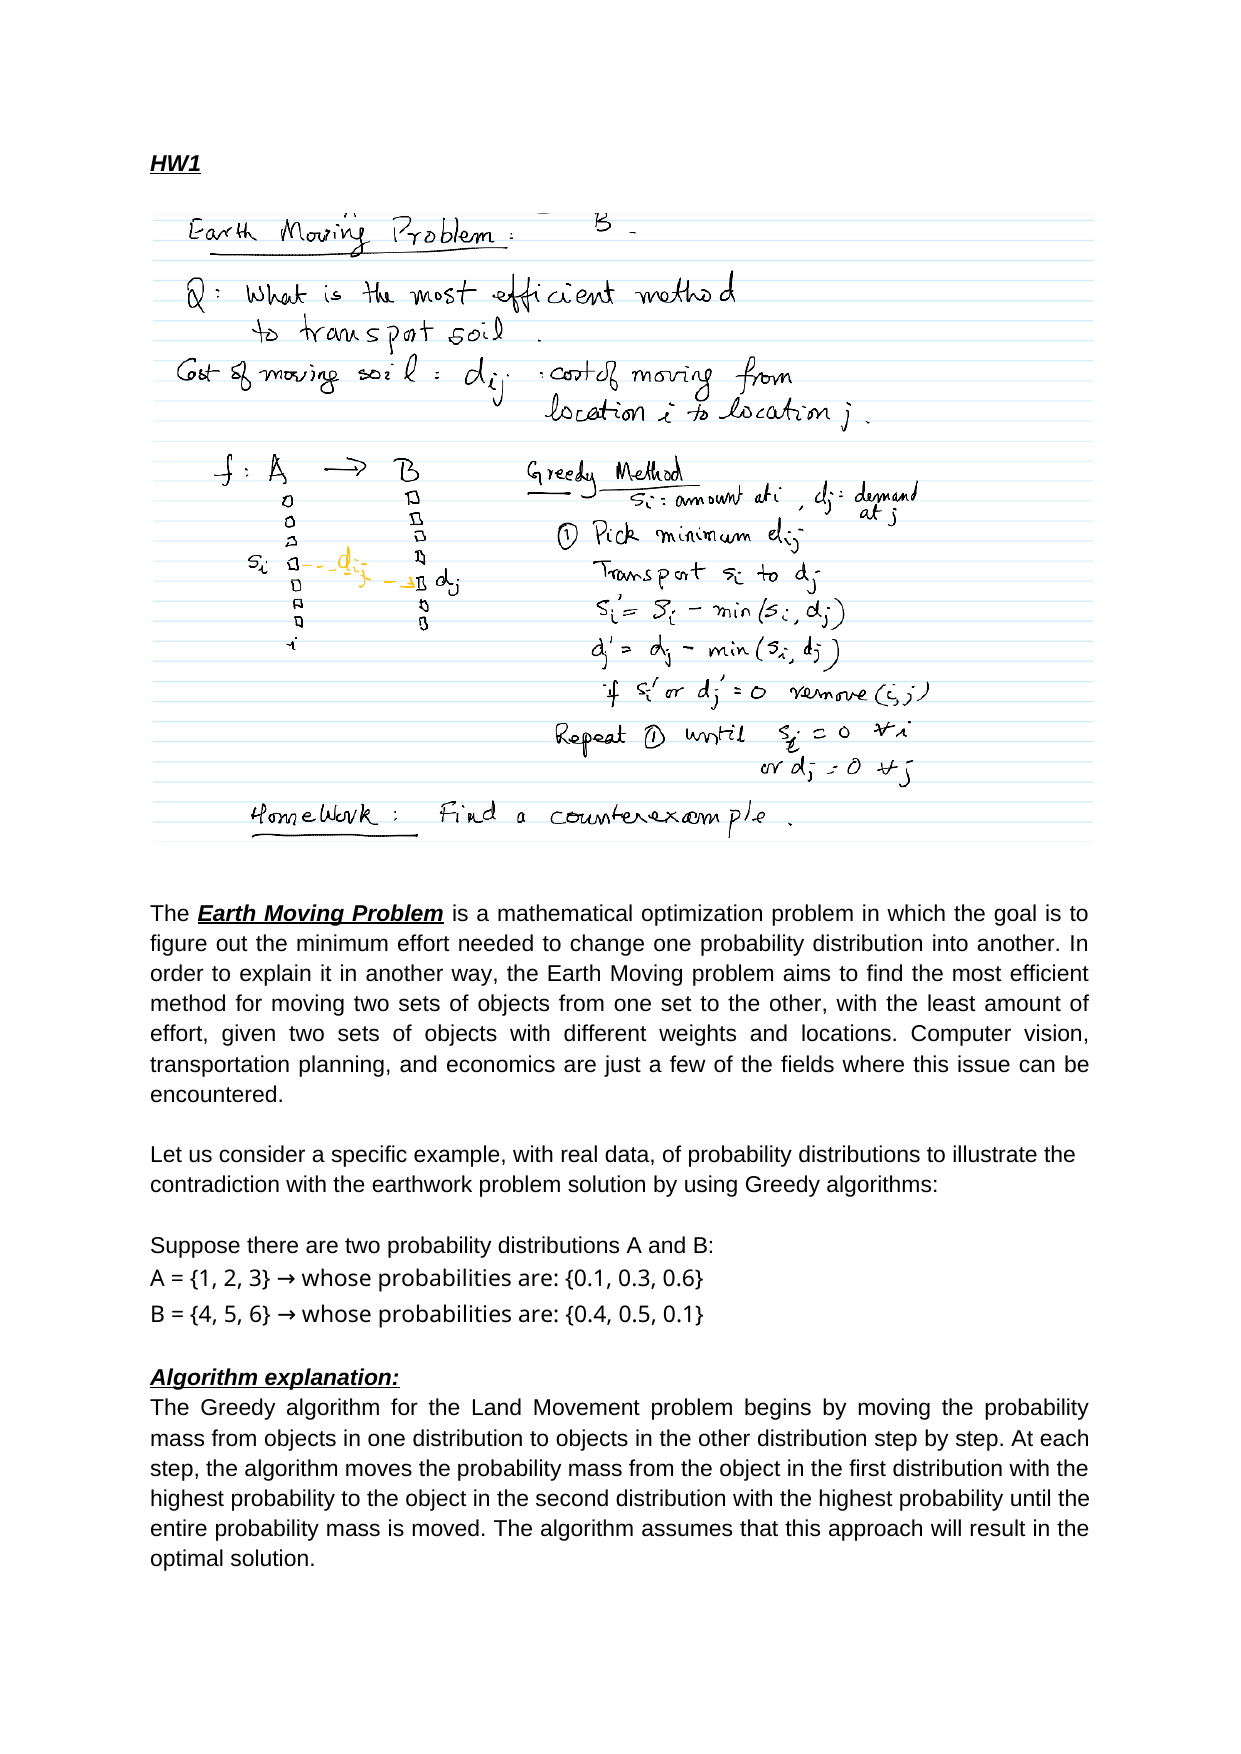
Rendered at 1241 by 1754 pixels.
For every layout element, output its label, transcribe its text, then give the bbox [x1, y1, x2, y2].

text Suppose there are two probability distributions A and B: [150, 1232, 1090, 1258]
picture [153, 213, 1094, 843]
text Let us consider a specific example, with real data, of probability distributions to illustrate the contradiction with the earthwork problem solution by using Greedy algorithms: [150, 1141, 1090, 1198]
text HW1 [150, 150, 1090, 176]
text The Earth Moving Problem is a mathematical optimization problem in which the goal is to figure out the minimum effort needed to change one probability distribution into another. In order to explain it in another way, the Earth Moving problem aims to find the most efficient method for moving two sets of objects from one set to the other, with the least amount of effort, given two sets of objects with different weights and locations. Computer vision, transportation planning, and economics are just a few of the fields where this issue can be encountered. [150, 899, 1090, 1107]
text B = {4, 5, 6} → whose probabilities are: {0.4, 0.5, 0.1} [150, 1298, 1090, 1329]
text Algorithm explanation: [150, 1364, 1090, 1390]
text The Greedy algorithm for the Land Movement problem begins by moving the probability mass from objects in one distribution to objects in the other distribution step by step. At each step, the algorithm moves the probability mass from the object in the first distribution with the highest probability to the object in the second distribution with the highest probability until the entire probability mass is moved. The algorithm assumes that this approach will result in the optimal solution. [150, 1394, 1090, 1572]
text A = {1, 2, 3} → whose probabilities are: {0.1, 0.3, 0.6} [150, 1262, 1090, 1293]
